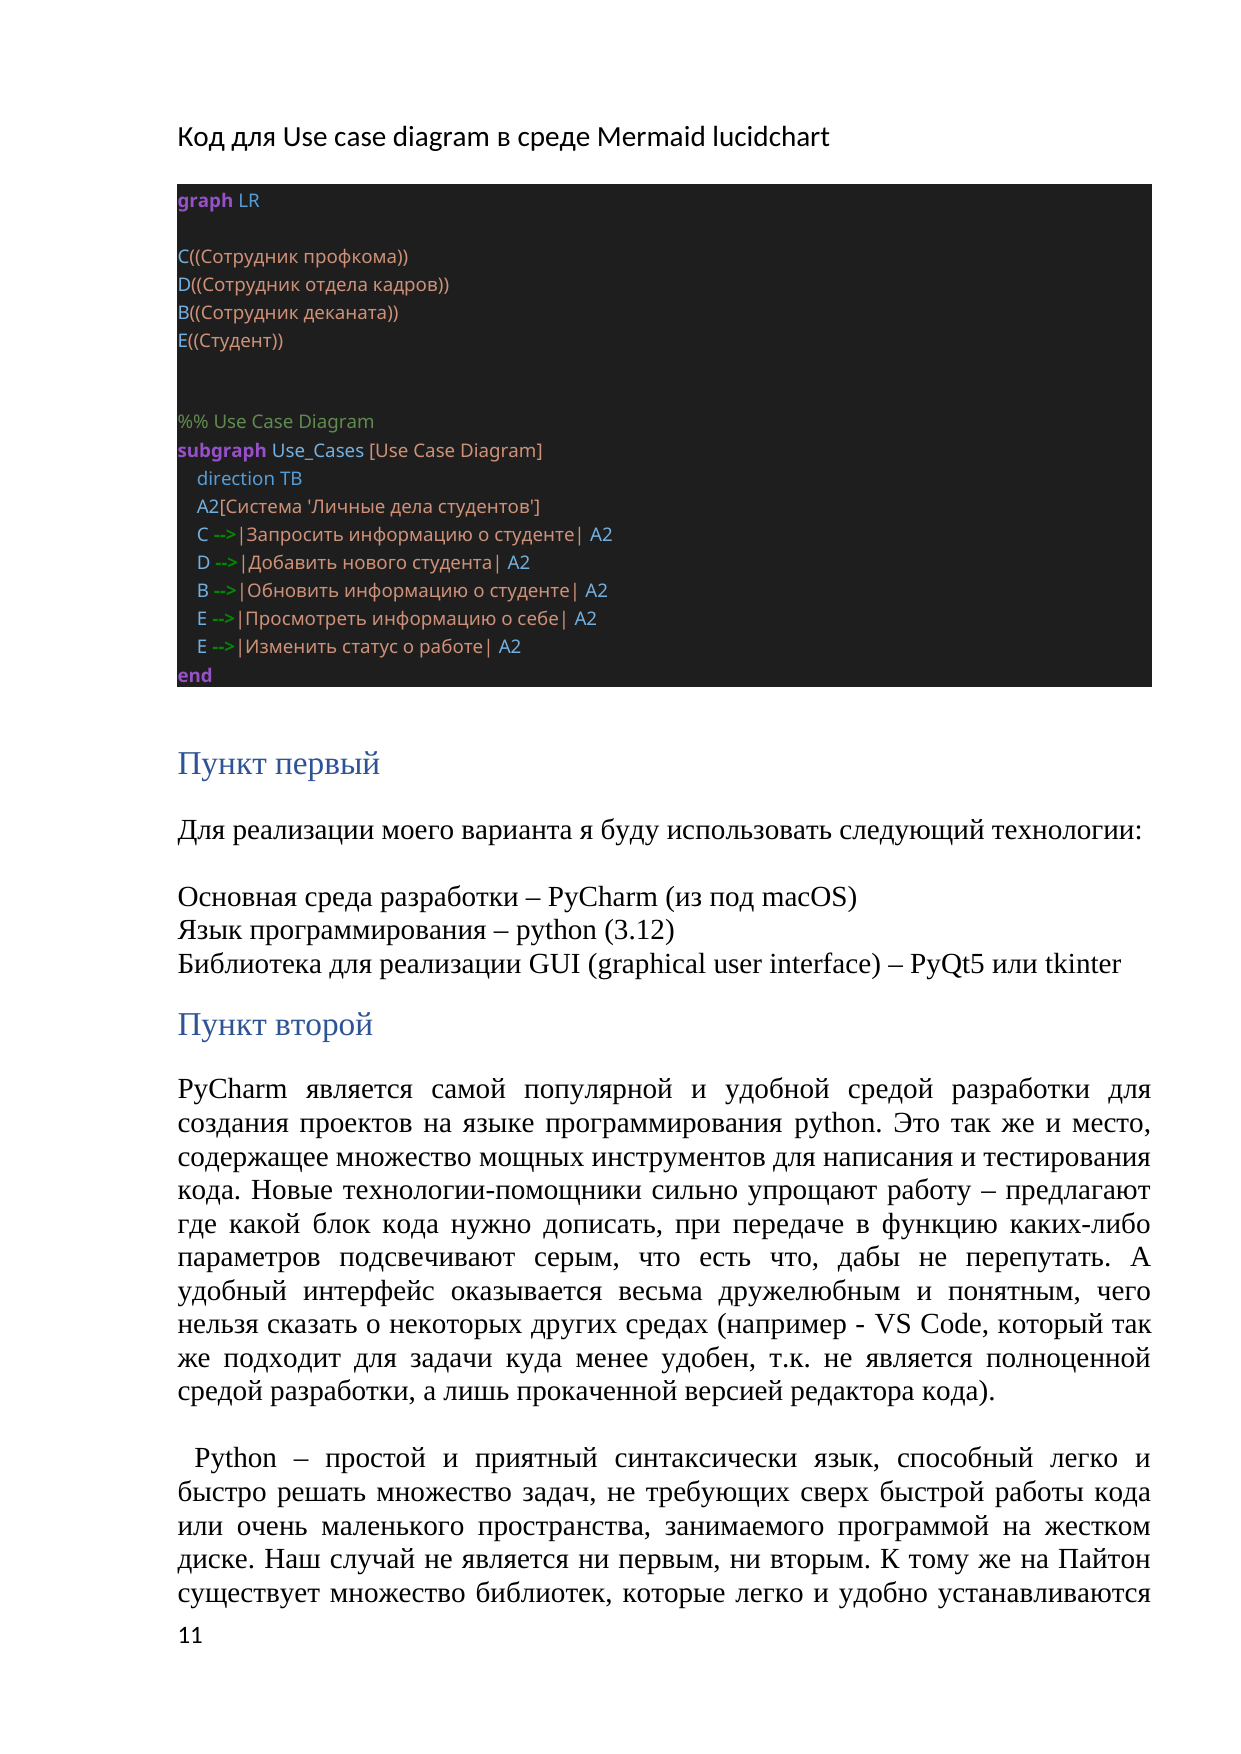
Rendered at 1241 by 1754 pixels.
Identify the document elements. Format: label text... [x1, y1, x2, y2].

text subgraph Use_Cases [Use Case Diagram] [177, 434, 1152, 462]
text Основная среда разработки – PyCharm (из под macOS) [177, 879, 1152, 912]
text end [177, 659, 1152, 687]
text E -->|Изменить статус о работе| A2 [177, 631, 1152, 659]
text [177, 1441, 1152, 1608]
text direction TB [177, 462, 1152, 491]
subtitle Пункт второй [177, 1004, 1152, 1043]
text B -->|Обновить информацию о студенте| A2 [177, 575, 1152, 603]
text A2[Система 'Личные дела студентов'] [177, 491, 1152, 519]
text D -->|Добавить нового студента| A2 [177, 547, 1152, 575]
text B((Сотрудник деканата)) [177, 297, 1152, 325]
text Библиотека для реализации GUI (graphical user interface) – PyQt5 или tkinter [177, 946, 1152, 979]
subtitle Пункт первый [177, 743, 1152, 781]
text E((Студент)) [177, 325, 1152, 353]
text Для реализации моего варианта я буду использовать следующий технологии: [177, 812, 1152, 845]
text D((Сотрудник отдела кадров)) [177, 269, 1152, 297]
text E -->|Просмотреть информацию о себе| A2 [177, 603, 1152, 631]
text %% Use Case Diagram [177, 406, 1152, 434]
text Код для Use case diagram в среде Mermaid lucidchart [177, 118, 1152, 154]
text C((Сотрудник профкома)) [177, 241, 1152, 269]
text Язык программирования – python (3.12) [177, 912, 1152, 946]
text C -->|Запросить информацию о студенте| A2 [177, 519, 1152, 547]
text PyCharm является самой популярной и удобной средой разработки для создания проектов на языке программирования python. Это так же и место, содержащее множество мощных инструментов для написания и тестирования кода. Новые технологии-помощники сильно упрощают работу – предлагают где какой блок кода нужно дописать, при передаче в функцию каких-либо параметров подсвечивают серым, что есть что, дабы не перепутать. А удобный интерфейс оказывается весьма дружелюбным и понятным, чего нельзя сказать о некоторых других средах (например - VS Code, который так же подходит для задачи куда менее удобен, т.к. не является полноценной средой разработки, а лишь прокаченной версией редактора кода). [177, 1072, 1152, 1407]
text graph LR [177, 184, 1152, 212]
